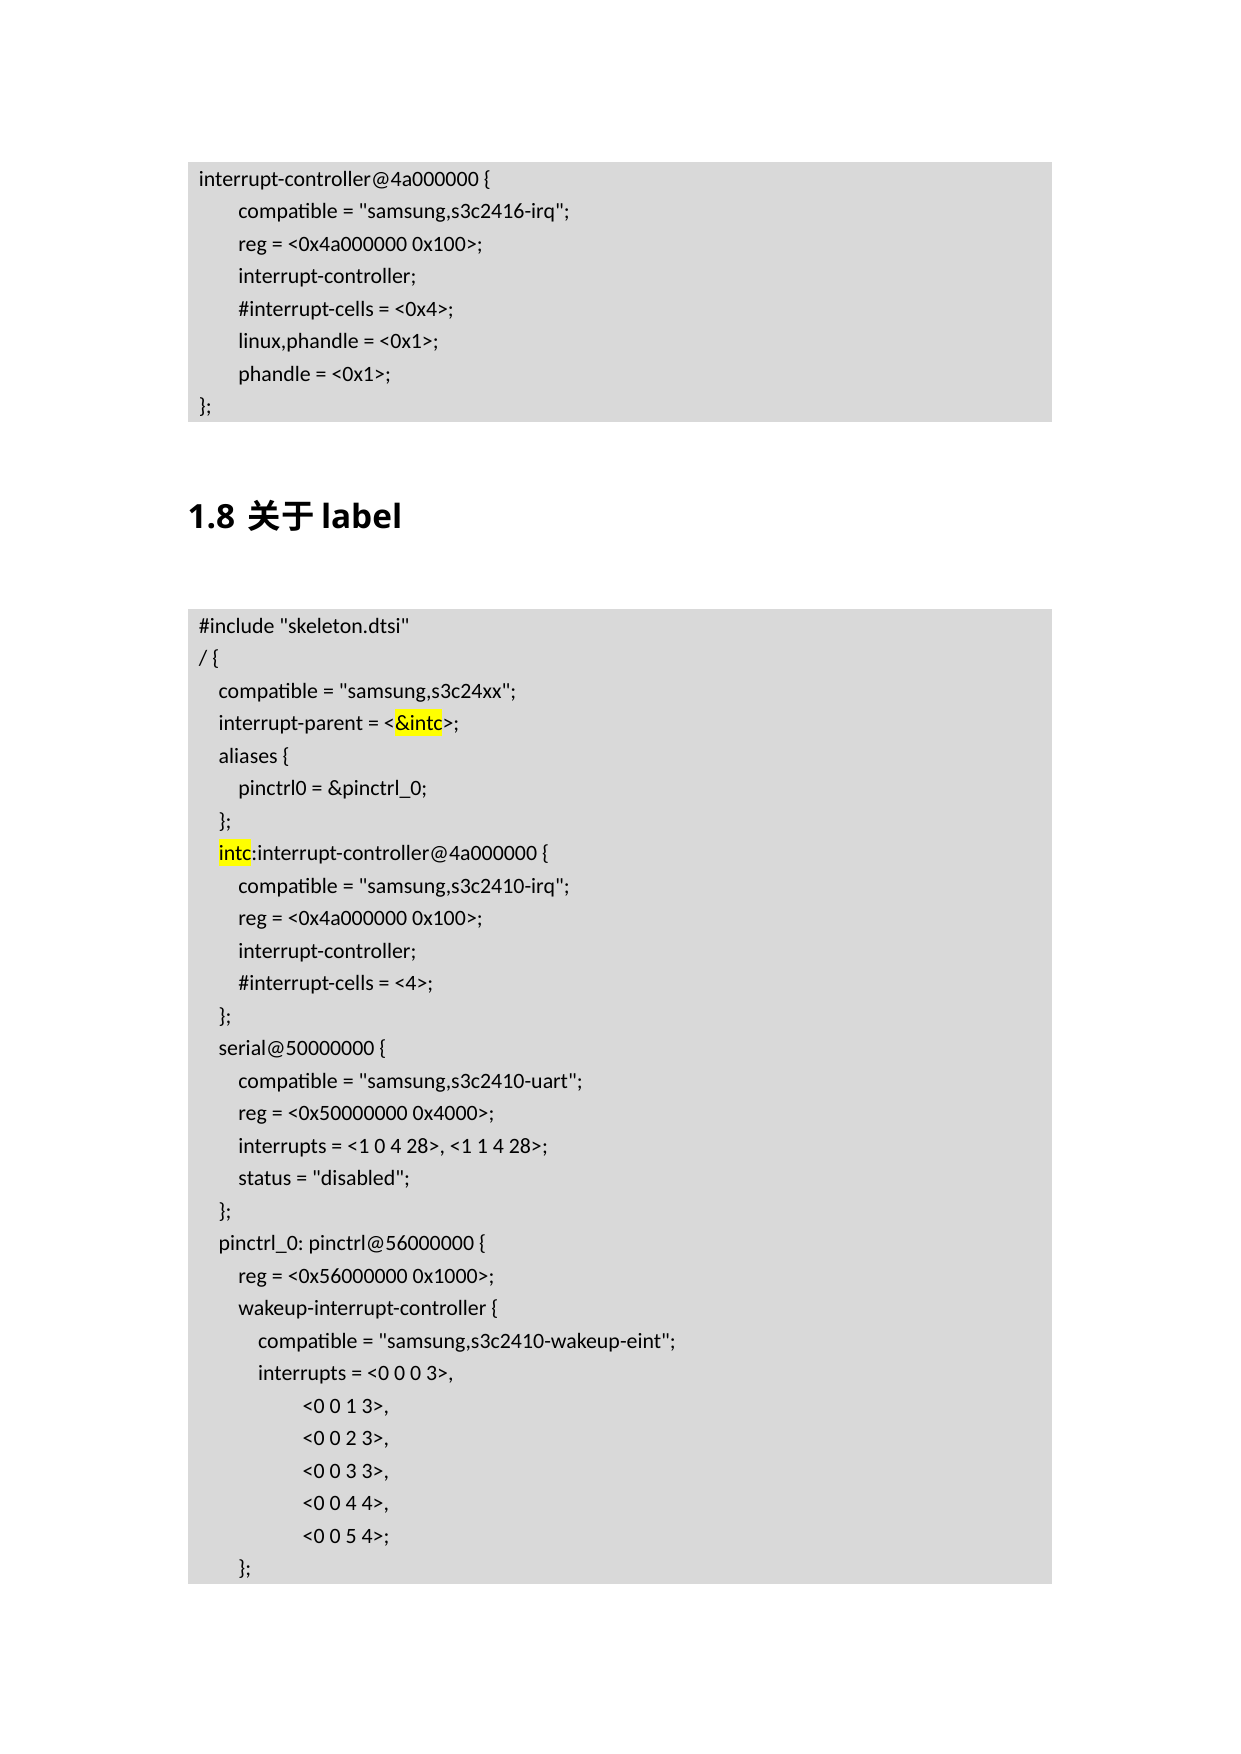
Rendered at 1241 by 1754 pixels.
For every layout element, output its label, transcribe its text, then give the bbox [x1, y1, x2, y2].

table_header interrupt-controller@4a000000 { compatible = "samsung,s3c2416-irq"; reg = <0x4a000000 0x100>; interrupt-controller; #interrupt-cells = <0x4>; linux,phandle = <0x1>; phandle = <0x1>; }; [188, 162, 1052, 422]
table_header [188, 609, 1052, 1584]
subtitle 关于label [187, 482, 1053, 547]
